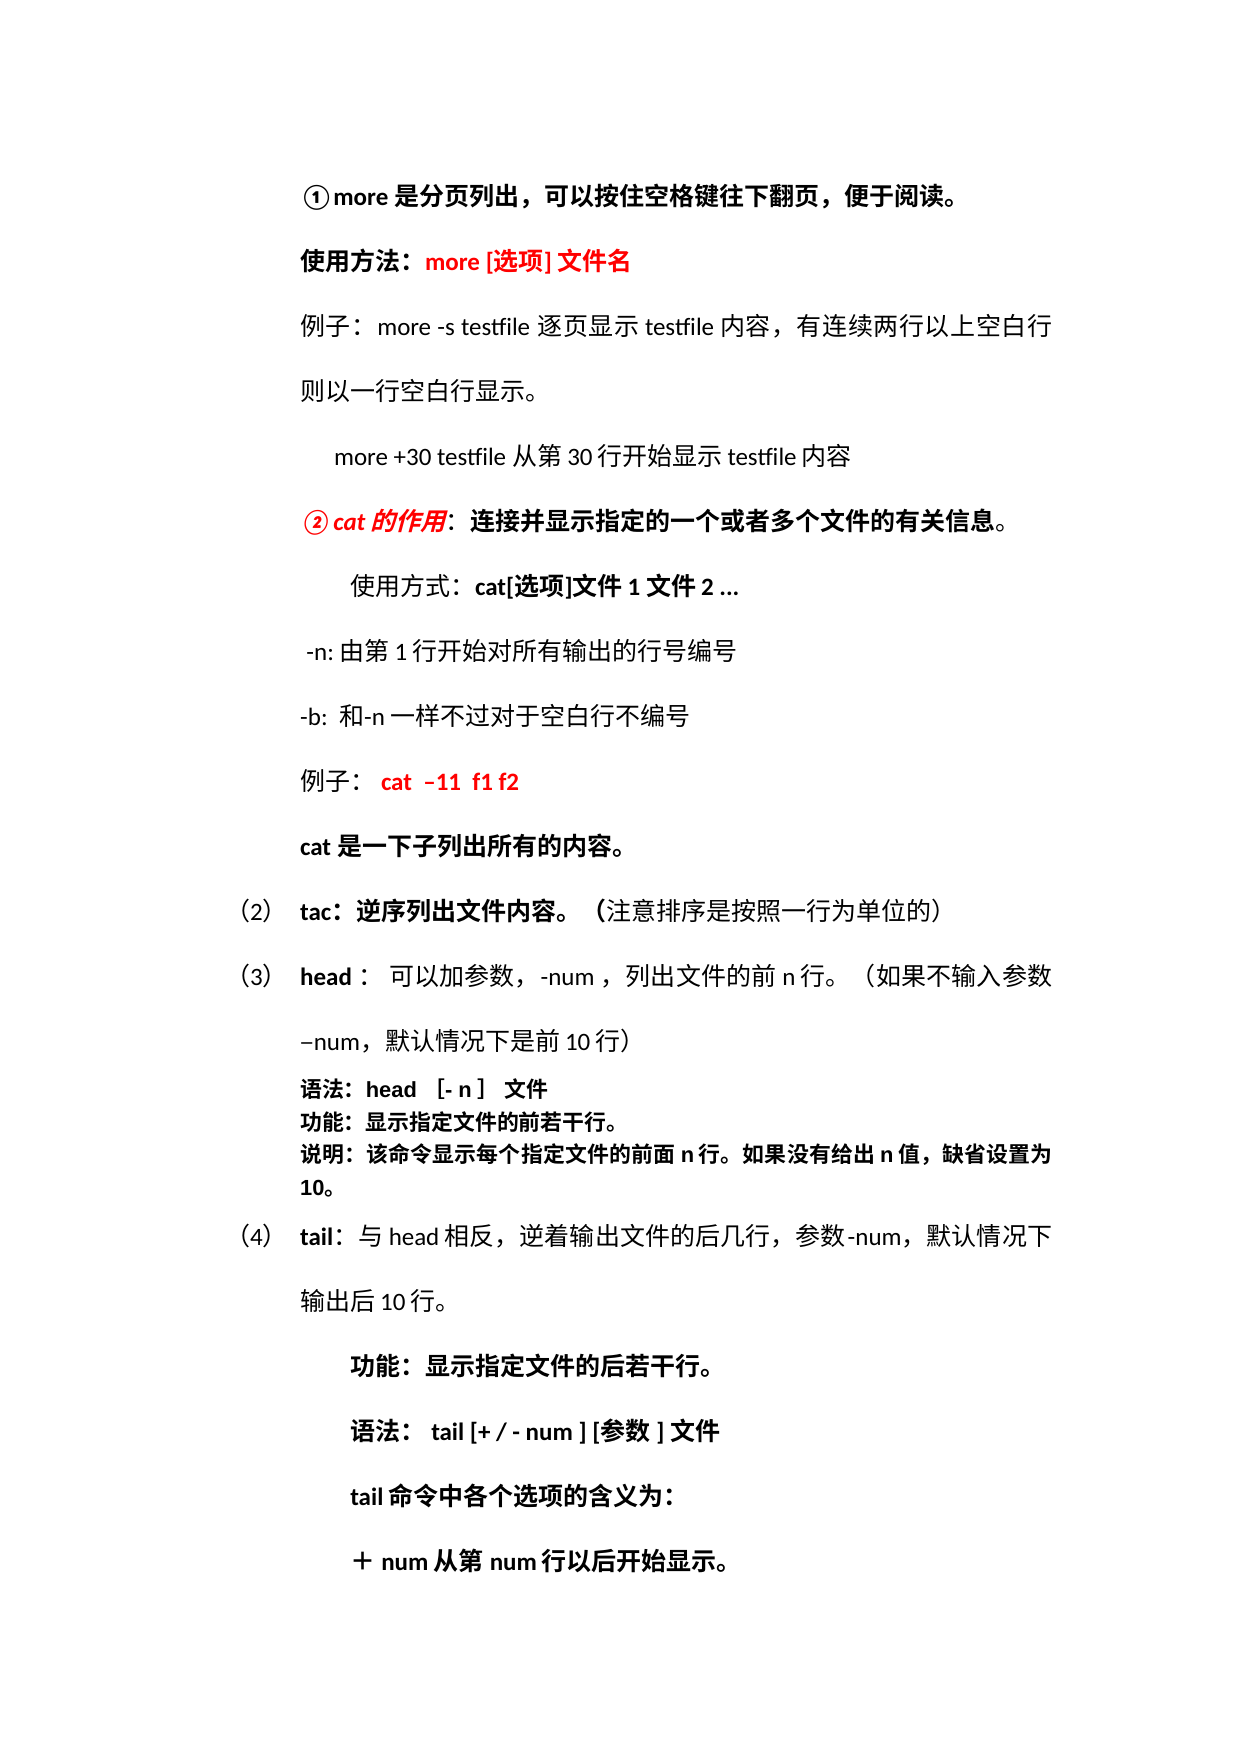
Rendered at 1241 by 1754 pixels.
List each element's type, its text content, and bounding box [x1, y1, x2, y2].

list ＋ num 从第 num行以后开始显示。 [300, 1527, 1053, 1592]
list tail：与head相反，逆着输出文件的后几行，参数-num，默认情况下输出后10行。 [225, 1202, 1053, 1332]
text -n: 由第1行开始对所有输出的行号编号 [187, 617, 1053, 682]
list 语法：head ［- n ］ 文件 功能：显示指定文件的前若干行。 说明：该命令显示每个指定文件的前面n行。如果没有给出n值，缺省设置为10。 [300, 1072, 1053, 1202]
list 语法： tail [+ / - num ] [参数 ] 文件 [300, 1397, 1053, 1462]
list -b: 和-n一样不过对于空白行不编号 [300, 682, 1053, 747]
list ①more 是分页列出，可以按住空格键往下翻页，便于阅读。 [300, 162, 1053, 227]
list tail命令中各个选项的含义为： [300, 1462, 1053, 1527]
list cat 是一下子列出所有的内容。 [300, 812, 1053, 877]
list 例子： cat –11 f1 f2 [300, 747, 1053, 812]
list 使用方法：more [选项] 文件名 [300, 227, 1053, 292]
list 使用方式：cat[选项]文件1 文件2 ... [300, 552, 1053, 617]
list more +30 testfile 从第30行开始显示testfile内容 [300, 422, 1053, 487]
list 功能：显示指定文件的后若干行。 [300, 1332, 1053, 1397]
list 例子：more -s testfile 逐页显示testfile内容，有连续两行以上空白行则以一行空白行显示。 [300, 292, 1053, 422]
list tac：逆序列出文件内容。（注意排序是按照一行为单位的） [225, 877, 1053, 942]
list ②cat的作用：连接并显示指定的一个或者多个文件的有关信息。 [300, 487, 1053, 552]
list head ： 可以加参数，-num ，列出文件的前n行。（如果不输入参数 –num，默认情况下是前10行） [225, 942, 1053, 1072]
